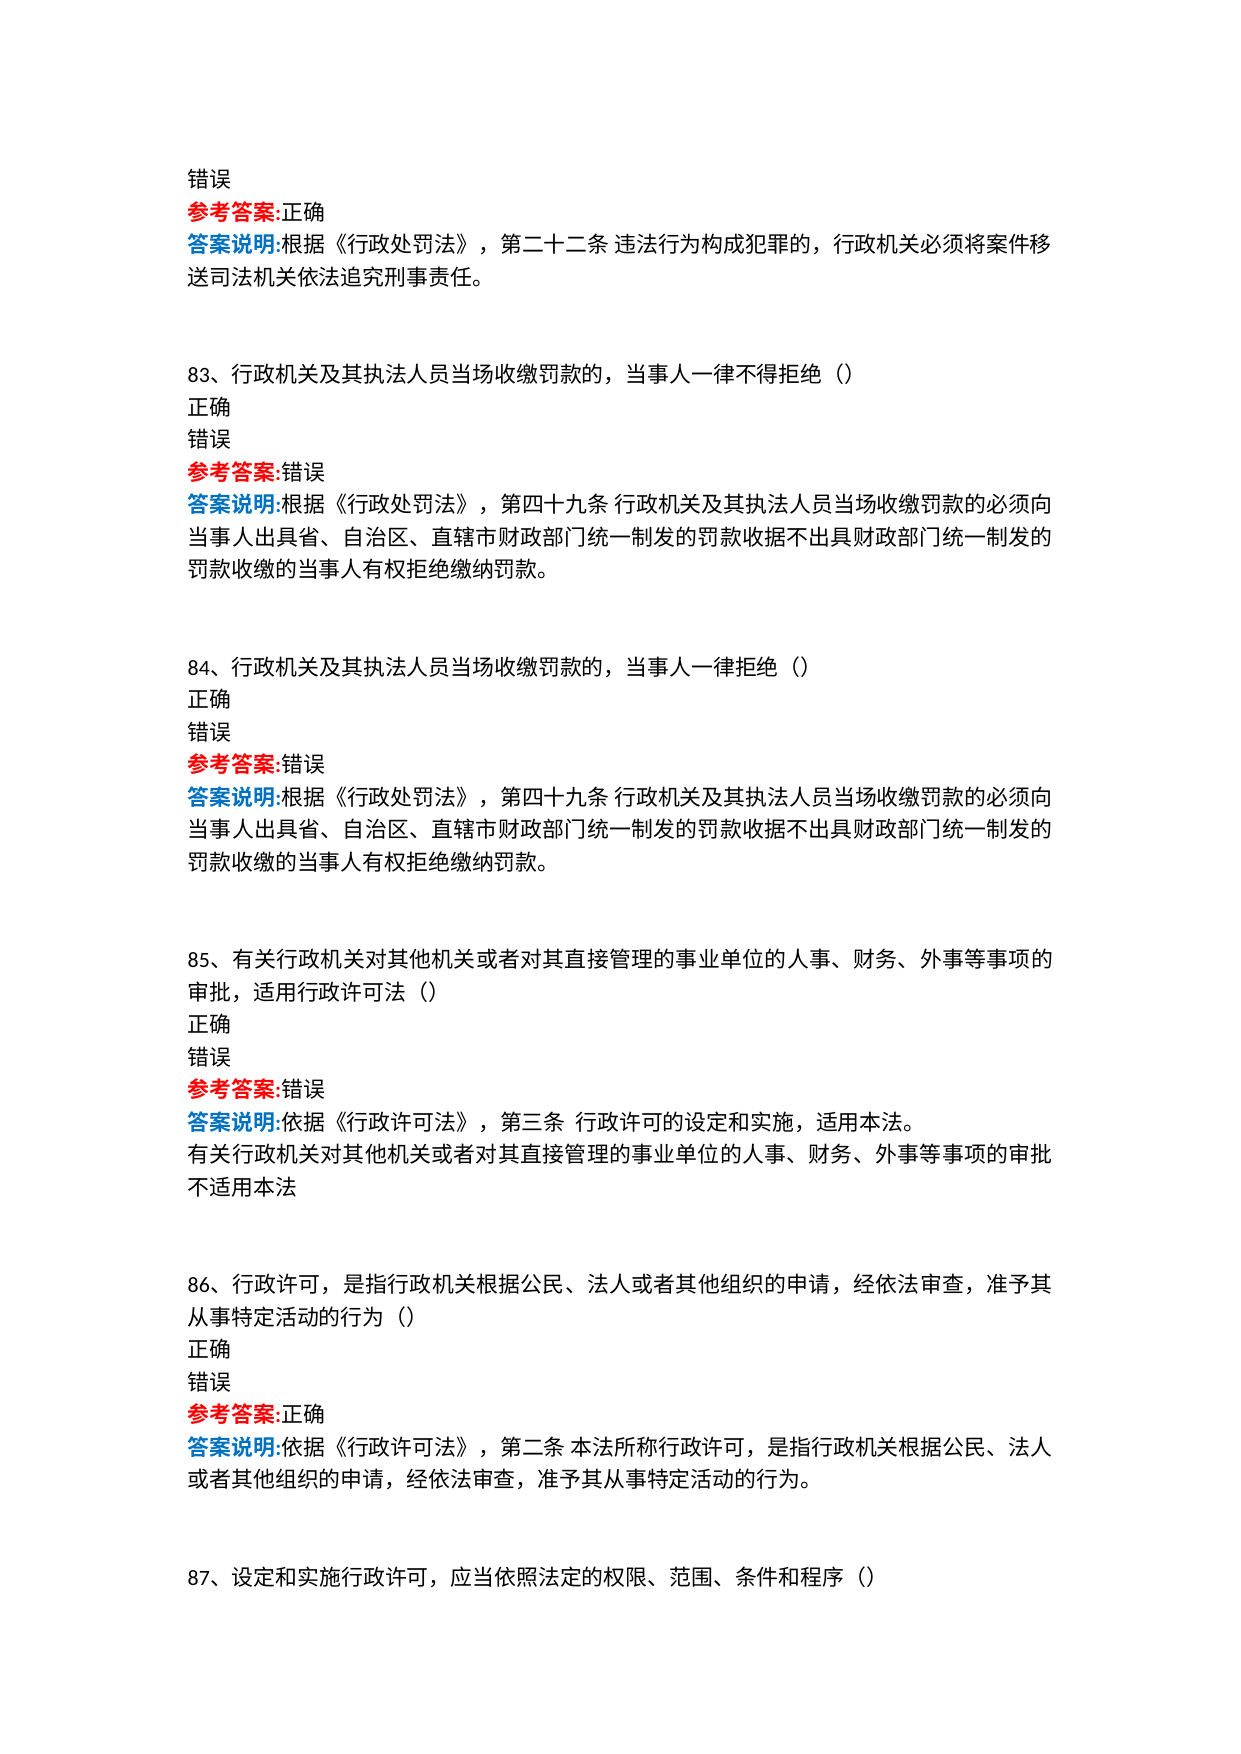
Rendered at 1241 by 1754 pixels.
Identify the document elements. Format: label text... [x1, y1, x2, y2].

text 参考答案:正确 [187, 1397, 1053, 1429]
text 错误 [187, 162, 1053, 194]
text 正确 [187, 1007, 1053, 1039]
text 答案说明:依据《行政许可法》，第三条 行政许可的设定和实施，适用本法。 [187, 1104, 1053, 1137]
text 错误 [187, 714, 1053, 747]
text 错误 [187, 1039, 1053, 1072]
text 参考答案:错误 [187, 747, 1053, 779]
text 85、有关行政机关对其他机关或者对其直接管理的事业单位的人事、财务、外事等事项的审批，适用行政许可法（） [187, 942, 1053, 1007]
text 正确 [187, 1332, 1053, 1364]
text 87、设定和实施行政许可，应当依照法定的权限、范围、条件和程序（） [187, 1559, 1053, 1592]
text 有关行政机关对其他机关或者对其直接管理的事业单位的人事、财务、外事等事项的审批，不适用本法 [187, 1137, 1053, 1202]
text 答案说明:根据《行政处罚法》，第四十九条 行政机关及其执法人员当场收缴罚款的必须向当事人出具省、自治区、直辖市财政部门统一制发的罚款收据不出具财政部门统一制发的罚款收缴的当事人有权拒绝缴纳罚款。 [187, 779, 1053, 877]
text 错误 [187, 422, 1053, 454]
text 答案说明:根据《行政处罚法》，第四十九条 行政机关及其执法人员当场收缴罚款的必须向当事人出具省、自治区、直辖市财政部门统一制发的罚款收据不出具财政部门统一制发的罚款收缴的当事人有权拒绝缴纳罚款。 [187, 487, 1053, 584]
text 答案说明:根据《行政处罚法》，第二十二条 违法行为构成犯罪的，行政机关必须将案件移送司法机关依法追究刑事责任。 [187, 227, 1053, 292]
text 86、行政许可，是指行政机关根据公民、法人或者其他组织的申请，经依法审查，准予其从事特定活动的行为（） [187, 1267, 1053, 1332]
text 答案说明:依据《行政许可法》，第二条 本法所称行政许可，是指行政机关根据公民、法人或者其他组织的申请，经依法审查，准予其从事特定活动的行为。 [187, 1429, 1053, 1494]
text 错误 [187, 1364, 1053, 1397]
text 参考答案:错误 [187, 454, 1053, 487]
text 83、行政机关及其执法人员当场收缴罚款的，当事人一律不得拒绝（） [187, 357, 1053, 389]
text 84、行政机关及其执法人员当场收缴罚款的，当事人一律拒绝（） [187, 649, 1053, 682]
text 参考答案:正确 [187, 194, 1053, 227]
text 参考答案:错误 [187, 1072, 1053, 1104]
text 正确 [187, 682, 1053, 714]
text 正确 [187, 389, 1053, 422]
